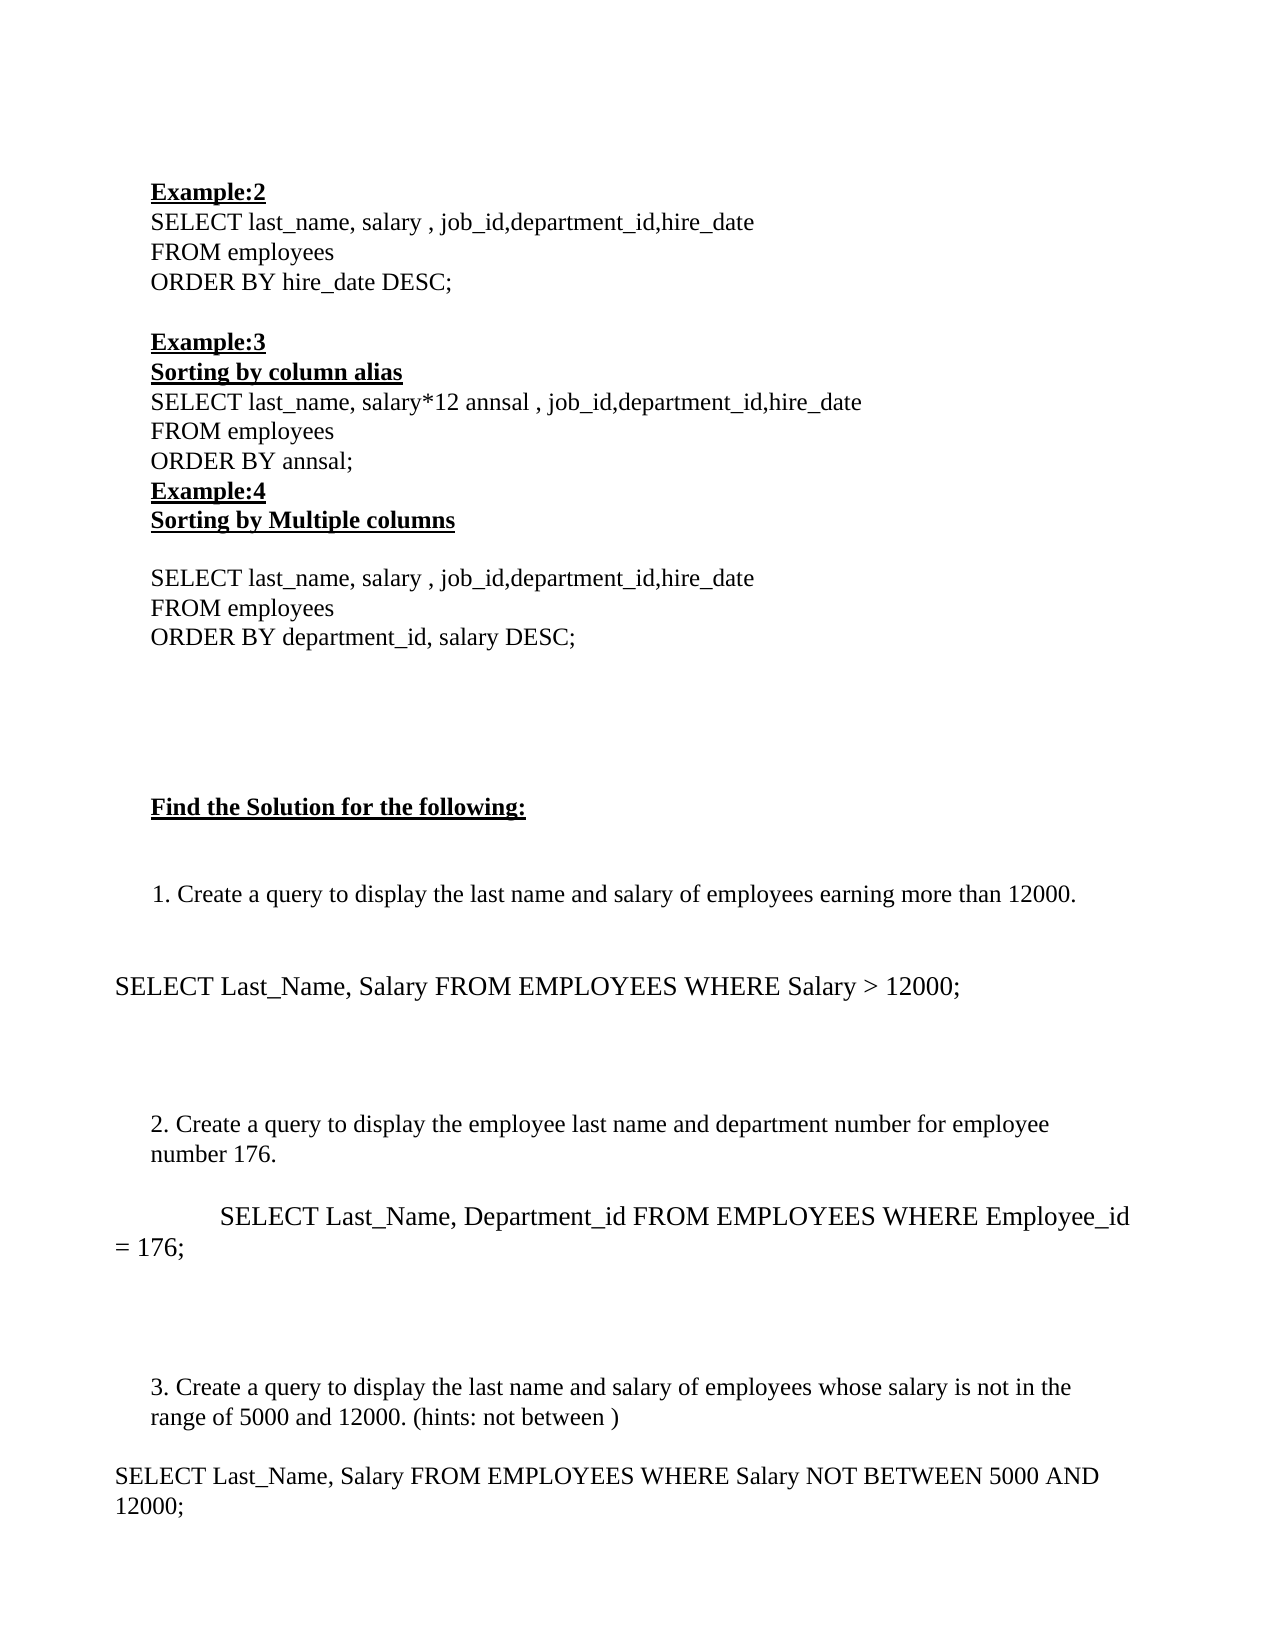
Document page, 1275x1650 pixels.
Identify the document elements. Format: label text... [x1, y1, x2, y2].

text SELECT last_name, salary*12 annsal , job_id,department_id,hire_date FROM employees [150, 387, 864, 445]
list Create a query to display the last name and salary of employees whose salary is not in the range of 5000 and 12000. (hints: not between ) [150, 1372, 1072, 1431]
text ORDER BY annsal; [150, 446, 1142, 475]
text SELECT Last_Name, Salary FROM EMPLOYEES WHERE Salary NOT BETWEEN 5000 AND 12000; [114, 1461, 1142, 1519]
text ORDER BY department_id, salary DESC; [150, 622, 1142, 651]
text ORDER BY hire_date DESC; [150, 267, 1142, 296]
list Create a query to display the employee last name and department number for employee number 176. [150, 1109, 1050, 1168]
subtitle Example:3 [150, 327, 1142, 355]
list Create a query to display the last name and salary of employees earning more than 12000. [152, 879, 1142, 907]
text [150, 207, 757, 265]
subtitle Example:4 [150, 476, 1142, 504]
text Sorting by column alias [150, 357, 1142, 386]
text SELECT Last_Name, Department_id FROM EMPLOYEES WHERE Employee_id = 176; [114, 1200, 1142, 1263]
text SELECT Last_Name, Salary FROM EMPLOYEES WHERE Salary > 12000; [114, 970, 1142, 1001]
subtitle Example:2 [150, 177, 1142, 205]
subtitle Find the Solution for the following: [150, 792, 1142, 821]
text Sorting by Multiple columns [150, 506, 1142, 534]
text SELECT last_name, salary , job_id,department_id,hire_date FROM employees [150, 563, 757, 621]
